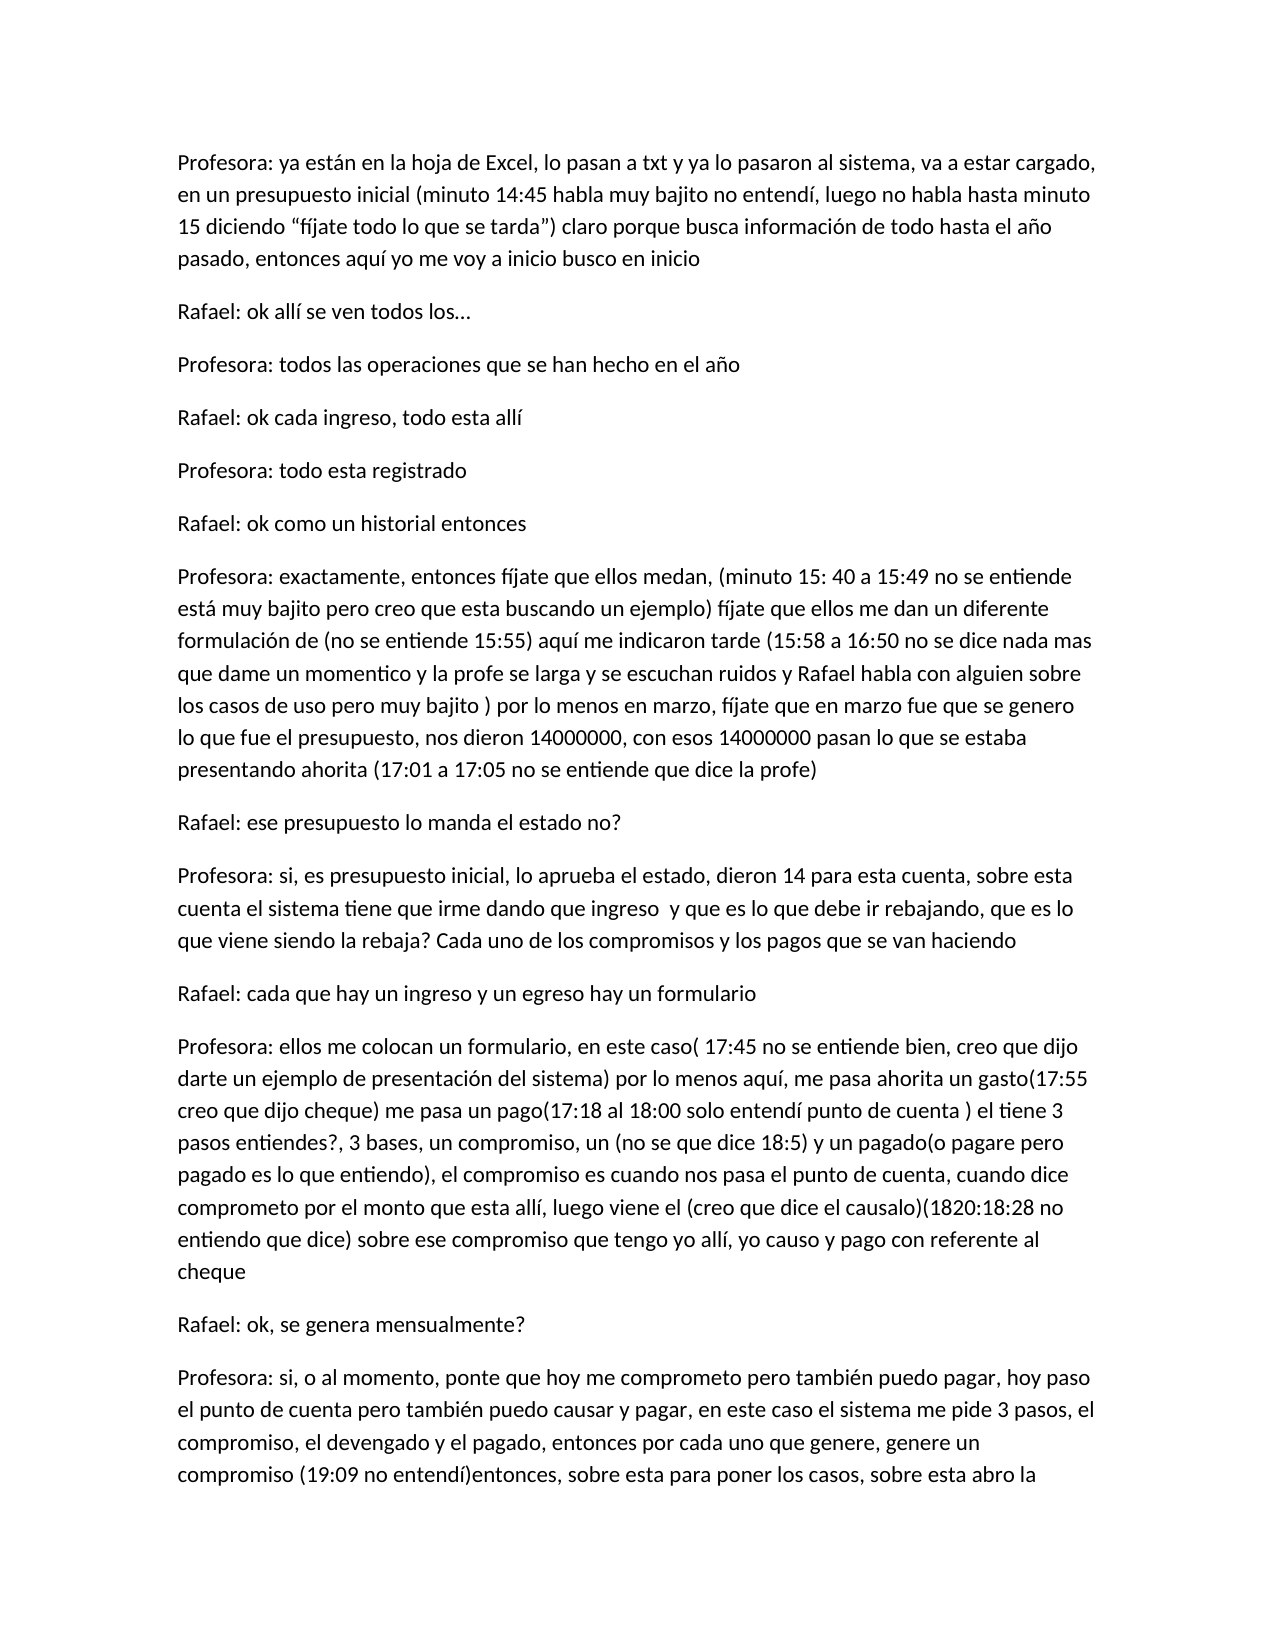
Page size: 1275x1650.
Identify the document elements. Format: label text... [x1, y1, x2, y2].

text Profesora: exactamente, entonces fíjate que ellos medan, (minuto 15: 40 a 15:49 no se entiende está muy bajito pero creo que esta buscando un ejemplo) fíjate que ellos me dan un diferente formulación de (no se entiende 15:55) aquí me indicaron tarde (15:58 a 16:50 no se dice nada mas que dame un momentico y la profe se larga y se escuchan ruidos y Rafael habla con alguien sobre los casos de uso pero muy bajito ) por lo menos en marzo, fíjate que en marzo fue que se genero lo que fue el presupuesto, nos dieron 14000000, con esos 14000000 pasan lo que se estaba presentando ahorita (17:01 a 17:05 no se entiende que dice la profe) [177, 562, 1098, 783]
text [177, 1363, 1098, 1488]
text Rafael: ese presupuesto lo manda el estado no? [177, 808, 1098, 836]
text Profesora: si, es presupuesto inicial, lo aprueba el estado, dieron 14 para esta cuenta, sobre esta cuenta el sistema tiene que irme dando que ingreso y que es lo que debe ir rebajando, que es lo que viene siendo la rebaja? Cada uno de los compromisos y los pagos que se van haciendo [177, 861, 1098, 954]
text Rafael: ok, se genera mensualmente? [177, 1310, 1098, 1338]
text Rafael: ok allí se ven todos los… [177, 297, 1098, 325]
text Rafael: ok cada ingreso, todo esta allí [177, 403, 1098, 431]
text Rafael: ok como un historial entonces [177, 509, 1098, 537]
text Profesora: todos las operaciones que se han hecho en el año [177, 350, 1098, 378]
text Profesora: todo esta registrado [177, 456, 1098, 484]
text Profesora: ellos me colocan un formulario, en este caso( 17:45 no se entiende bien, creo que dijo darte un ejemplo de presentación del sistema) por lo menos aquí, me pasa ahorita un gasto(17:55 creo que dijo cheque) me pasa un pago(17:18 al 18:00 solo entendí punto de cuenta ) el tiene 3 pasos entiendes?, 3 bases, un compromiso, un (no se que dice 18:5) y un pagado(o pagare pero pagado es lo que entiendo), el compromiso es cuando nos pasa el punto de cuenta, cuando dice comprometo por el monto que esta allí, luego viene el (creo que dice el causalo)(1820:18:28 no entiendo que dice) sobre ese compromiso que tengo yo allí, yo causo y pago con referente al cheque [177, 1032, 1098, 1285]
text Profesora: ya están en la hoja de Excel, lo pasan a txt y ya lo pasaron al sistema, va a estar cargado, en un presupuesto inicial (minuto 14:45 habla muy bajito no entendí, luego no habla hasta minuto 15 diciendo “fíjate todo lo que se tarda”) claro porque busca información de todo hasta el año pasado, entonces aquí yo me voy a inicio busco en inicio [177, 148, 1098, 272]
text Rafael: cada que hay un ingreso y un egreso hay un formulario [177, 979, 1098, 1007]
